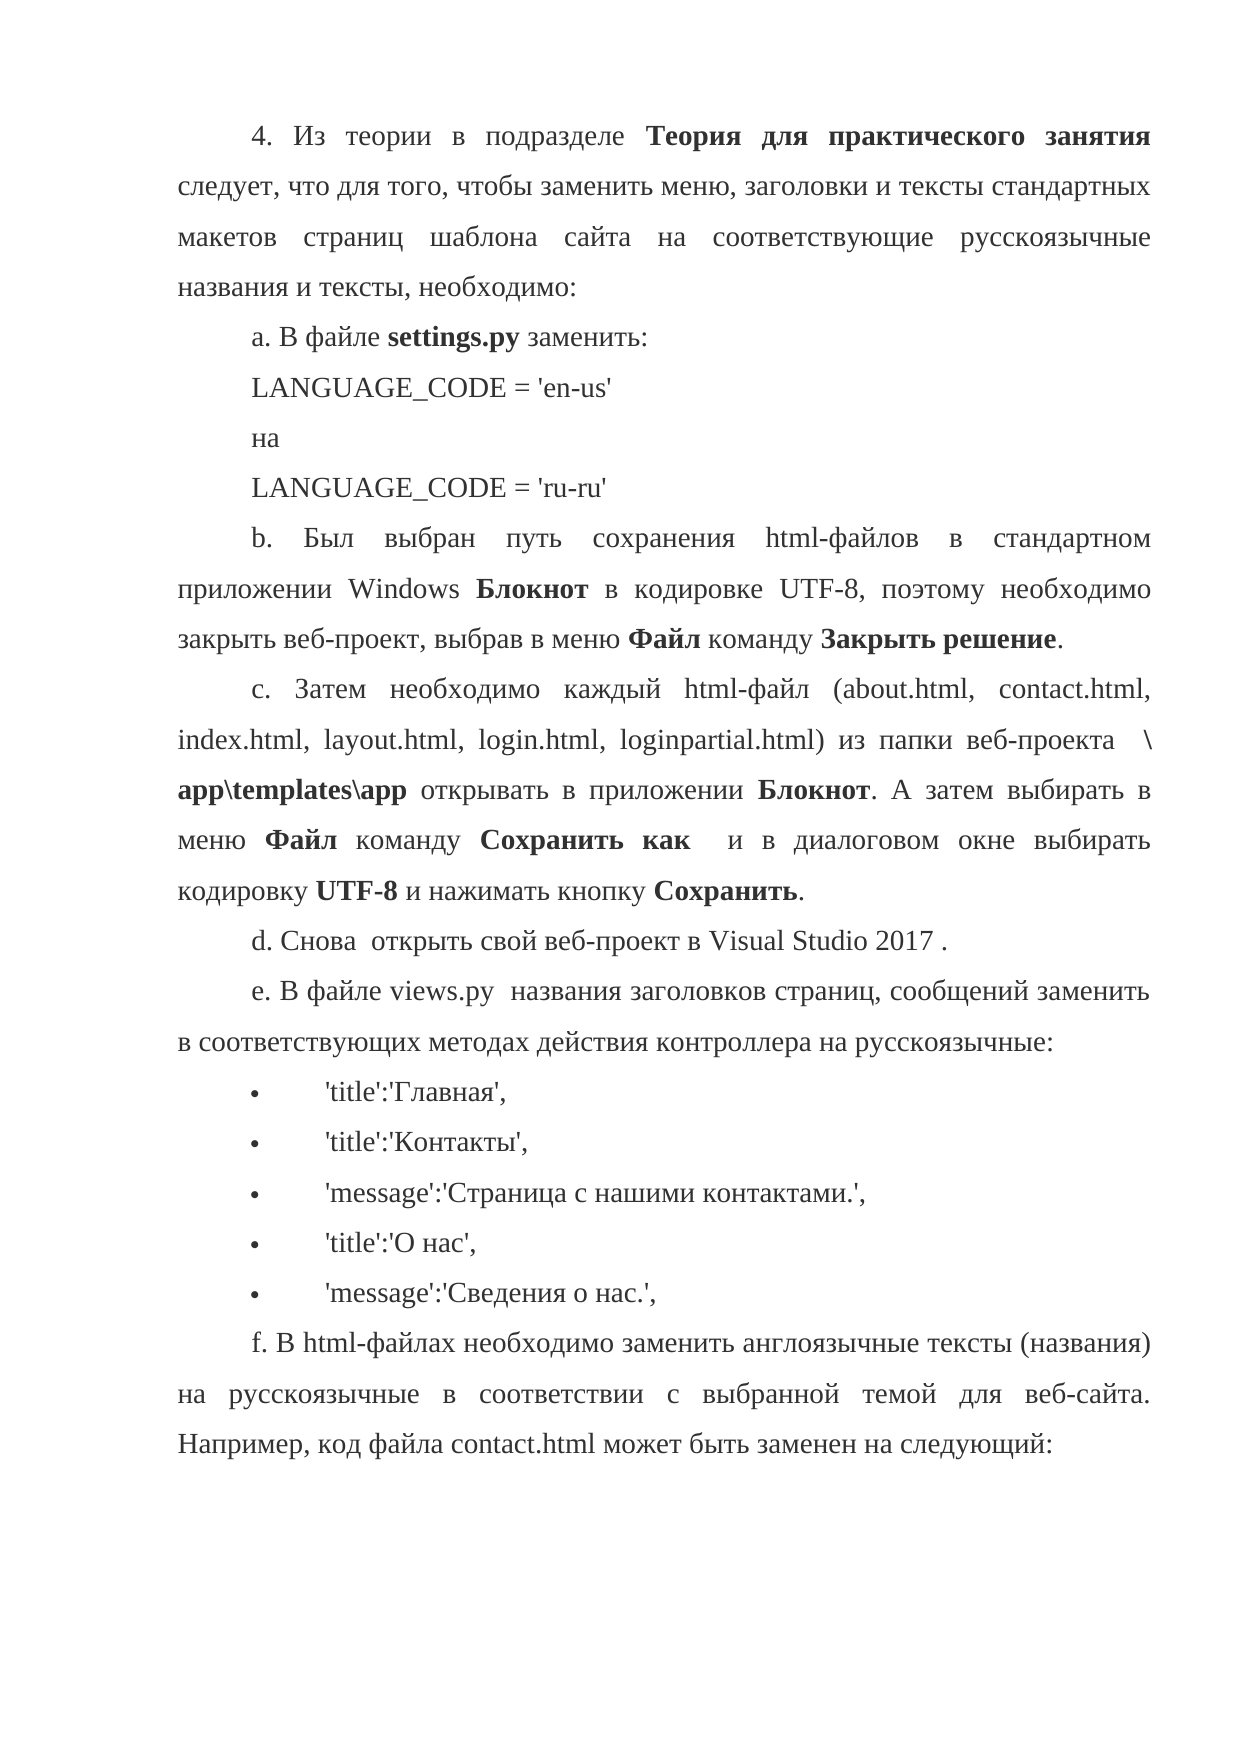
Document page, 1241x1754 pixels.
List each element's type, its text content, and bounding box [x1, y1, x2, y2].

text 4. Из теории в подразделе Теория для практического занятия следует, что для того, чтобы заменить меню, заголовки и тексты стандартных макетов страниц шаблона сайта на соответствующие русскоязычные названия и тексты, необходимо: [177, 118, 1152, 303]
text f. В html-файлах необходимо заменить англоязычные тексты (названия) на русскоязычные в соответствии с выбранной темой для веб-сайта. Например, код файла contact.html может быть заменен на следующий: [177, 1326, 1152, 1460]
list 'message':'Страница с нашими контактами.', [177, 1175, 1152, 1208]
text на [177, 420, 1152, 453]
text LANGUAGE_CODE = 'en-us' [177, 370, 1152, 403]
list 'title':'О нас', [177, 1225, 1152, 1258]
text a. В файле settings.py заменить: [177, 319, 1152, 353]
text LANGUAGE_CODE = 'ru-ru' [177, 470, 1152, 504]
list 'title':'Главная', [177, 1074, 1152, 1108]
list 'title':'Контакты', [177, 1124, 1152, 1158]
list 'message':'Сведения о нас.', [177, 1275, 1152, 1309]
text e. В файле views.py названия заголовков страниц, сообщений заменить в соответствующих методах действия контроллера на русскоязычные: [177, 973, 1152, 1057]
text d. Снова открыть свой веб-проект в Visual Studio 2017 . [177, 923, 1152, 957]
text b. Был выбран путь сохранения html-файлов в стандартном приложении Windows Блокнот в кодировке UTF-8, поэтому необходимо закрыть веб-проект, выбрав в меню Файл команду Закрыть решение. [177, 521, 1152, 655]
text c. Затем необходимо каждый html-файл (about.html, contact.html, index.html, layout.html, login.html, loginpartial.html) из папки веб-проекта \app\templates\app открывать в приложении Блокнот. А затем выбирать в меню Файл команду Сохранить как и в диалоговом окне выбирать кодировку UTF-8 и нажимать кнопку Сохранить. [177, 672, 1152, 906]
